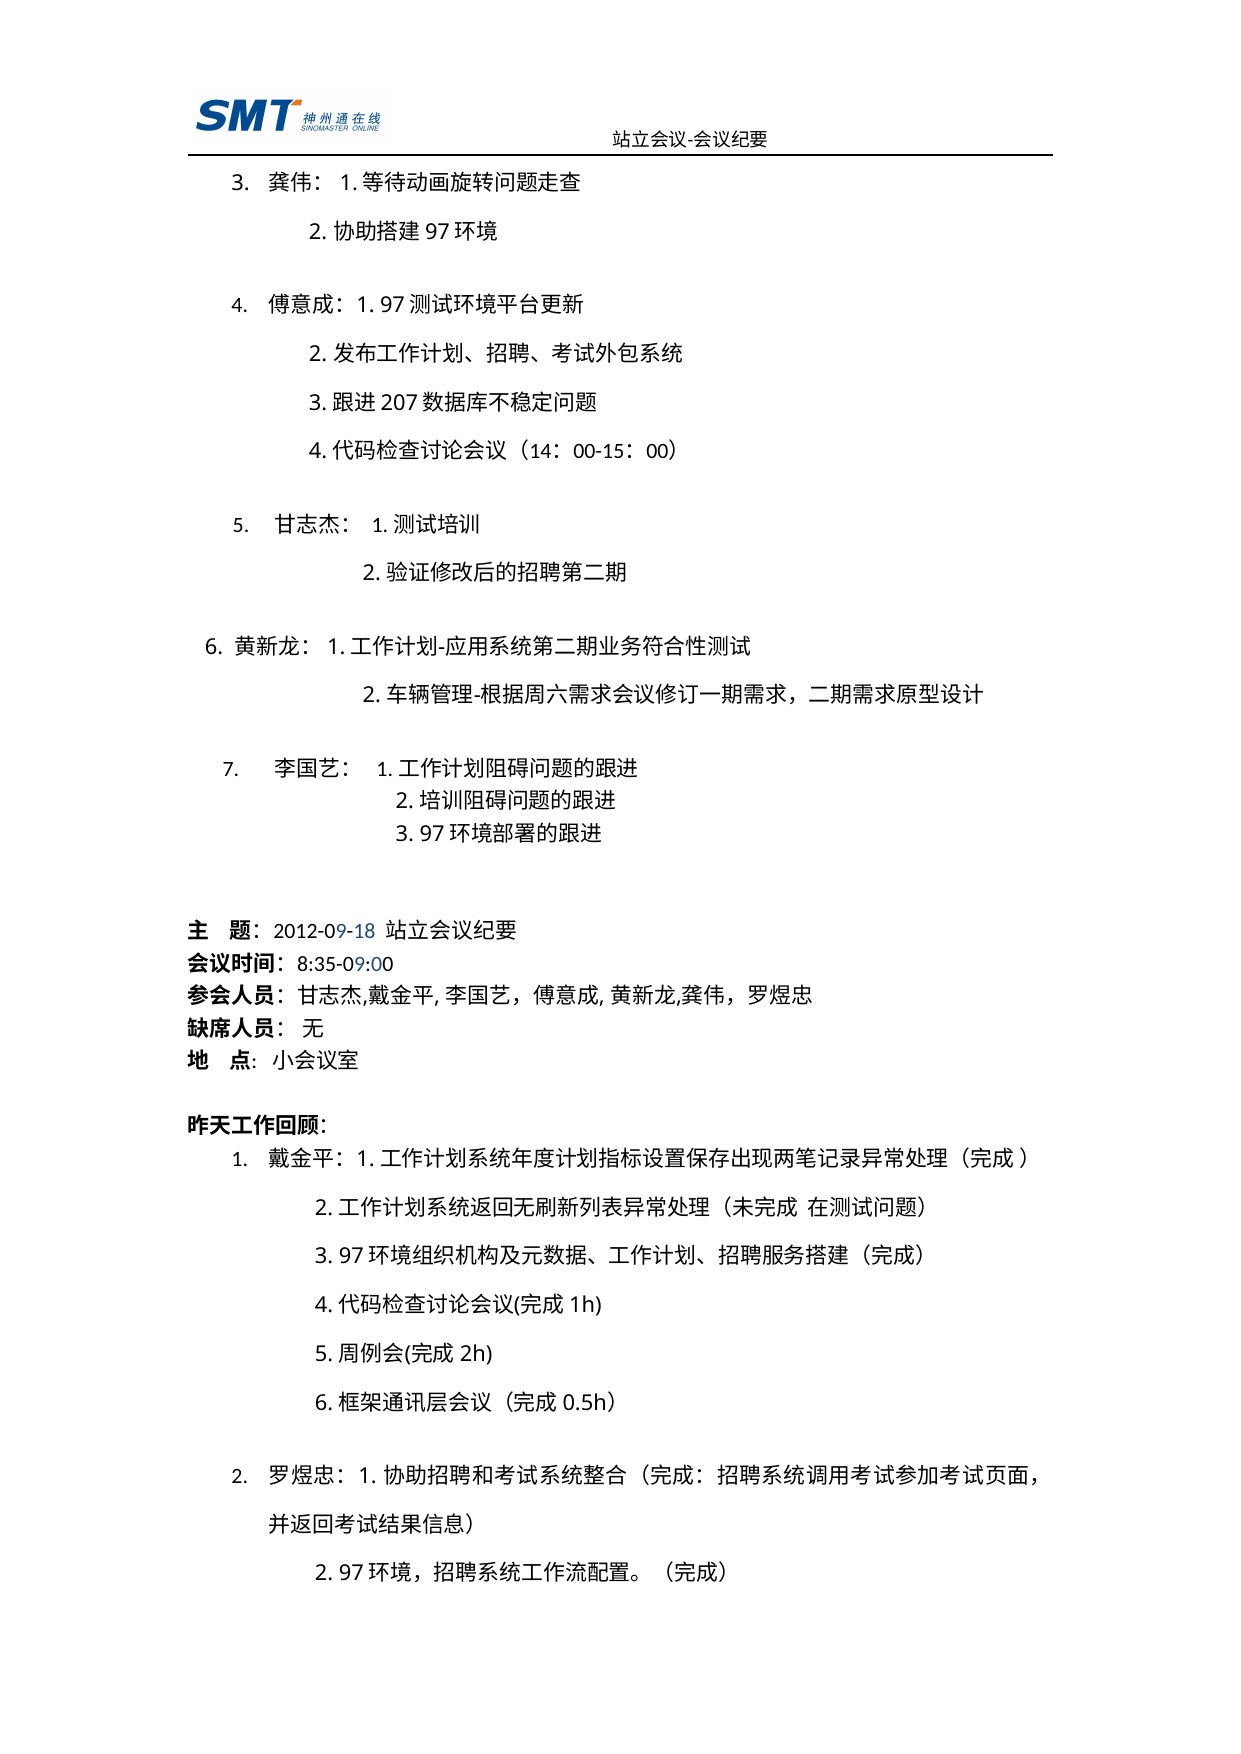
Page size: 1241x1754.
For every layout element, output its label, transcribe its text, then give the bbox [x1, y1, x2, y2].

picture [187, 88, 393, 147]
text 主 题：2012-09-18 站立会议纪要 [187, 913, 1053, 946]
text 6. 黄新龙： 1. 工作计划-应用系统第二期业务符合性测试 2. 车辆管理-根据周六需求会议修订一期需求，二期需求原型设计 [187, 628, 1053, 710]
text 7. 李国艺： 1. 工作计划阻碍问题的跟进 2. 培训阻碍问题的跟进 3. 97环境部署的跟进 [187, 751, 1053, 848]
text 5. 甘志杰： 1. 测试培训 2. 验证修改后的招聘第二期 [187, 506, 1053, 588]
text 昨天工作回顾： [187, 1108, 1053, 1141]
text 地 点: 小会议室 [187, 1043, 1053, 1076]
list 罗煜忠：1. 协助招聘和考试系统整合（完成：招聘系统调用考试参加考试页面，并返回考试结果信息） 2. 97环境，招聘系统工作流配置。（完成） [231, 1458, 1053, 1588]
text 缺席人员： 无 [187, 1011, 1053, 1043]
list 龚伟： 1. 等待动画旋转问题走查 2. 协助搭建97环境 [231, 165, 1053, 246]
text 参会人员：甘志杰,戴金平, 李国艺，傅意成, 黄新龙,龚伟，罗煜忠 [187, 978, 1053, 1011]
list 戴金平：1. 工作计划系统年度计划指标设置保存出现两笔记录异常处理（完成 ） 2. 工作计划系统返回无刷新列表异常处理（未完成 在测试问题） 3. 97环境组织机构及元数据、工作计划、招聘服务搭建（完成） 4. 代码检查讨论会议(完成 1h) 5. 周例会(完成 2h) 6. 框架通讯层会议（完成 0.5h） [231, 1141, 1053, 1417]
text 会议时间：8:35-09:00 [187, 946, 1053, 978]
list 傅意成：1. 97测试环境平台更新 2. 发布工作计划、招聘、考试外包系统 3. 跟进207数据库不稳定问题 4. 代码检查讨论会议（14：00-15：00） [231, 287, 1053, 466]
